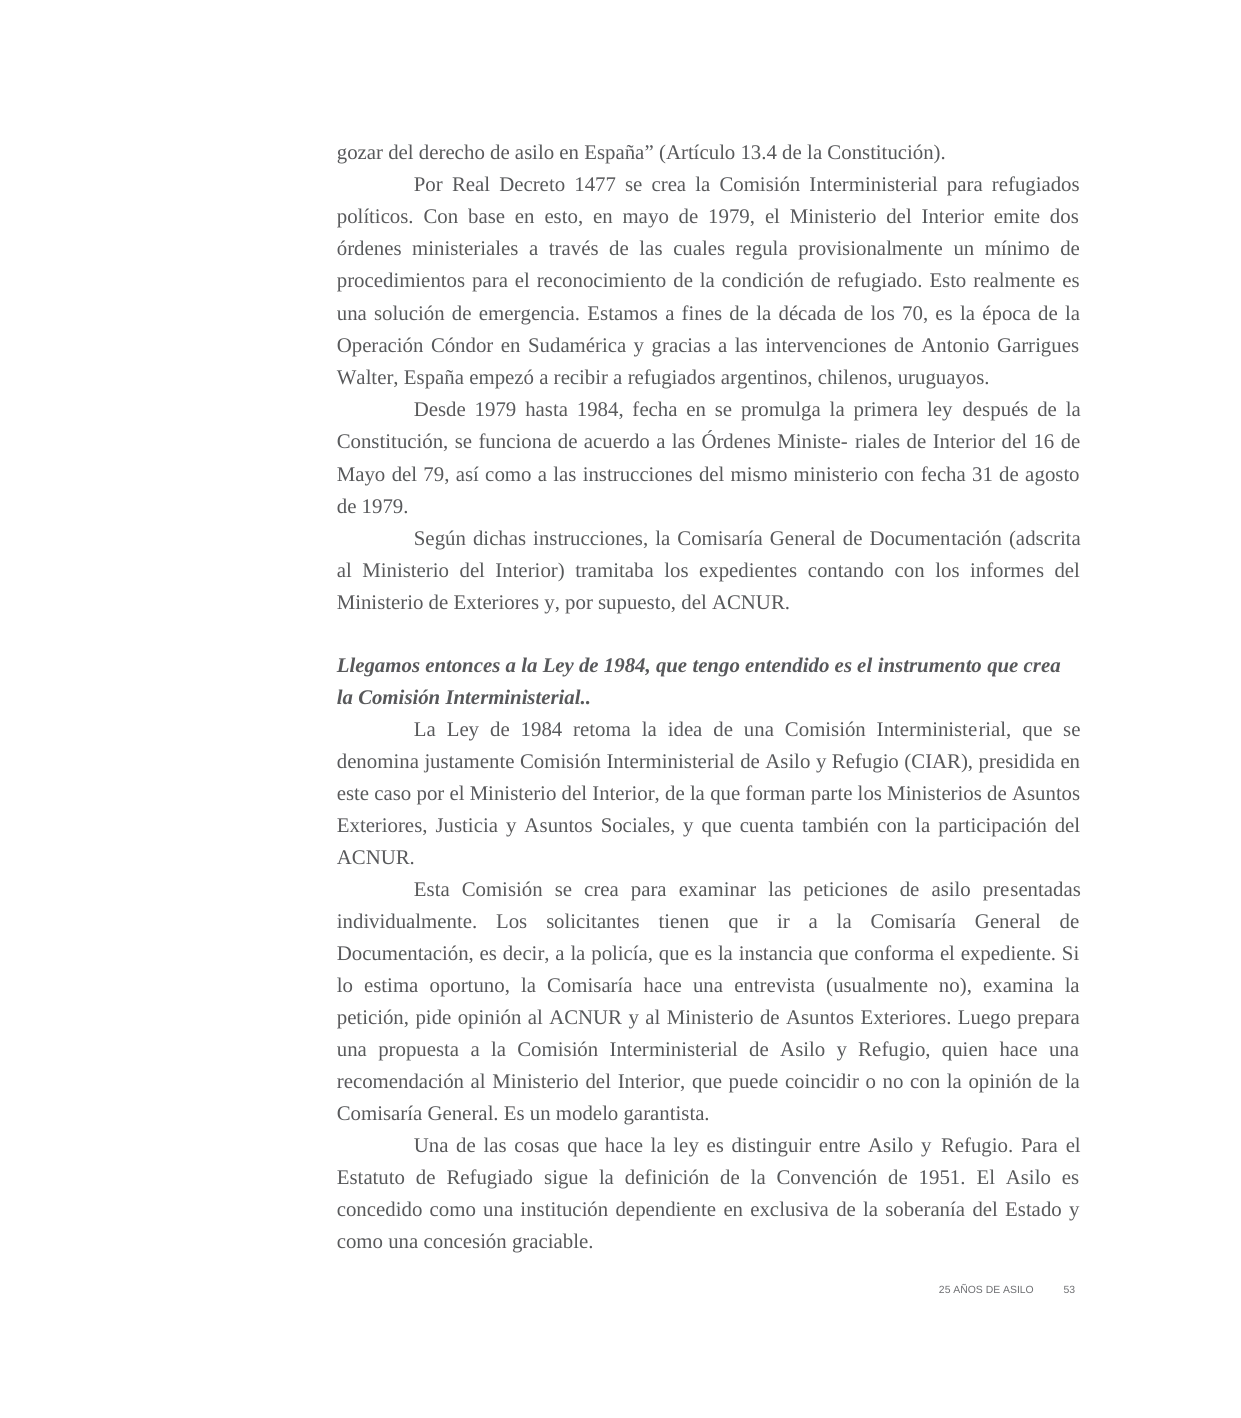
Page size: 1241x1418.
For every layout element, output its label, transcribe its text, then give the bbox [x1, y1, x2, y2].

text Esta Comisión se crea para examinar las peticiones de asilo presentadas individualmente. Los solicitantes tienen que ir a la Comisaría General de Documentación, es decir, a la policía, que es la instancia que conforma el expediente. Si lo estima oportuno, la Comisaría hace una entrevista (usualmente no), examina la petición, pide opinión al ACNUR y al Ministerio de Asuntos Exteriores. Luego prepara una propuesta a la Comisión Interministerial de Asilo y Refugio, quien hace una recomendación al Ministerio del Interior, que puede coincidir o no con la opinión de la Comisaría General. Es un modelo garantista. [337, 877, 1081, 1125]
text Llegamos entonces a la Ley de 1984, que tengo entendido es el instrumento que crea la Comisión Interministerial.. [337, 653, 1081, 709]
text Según dichas instrucciones, la Comisaría General de Documentación (adscrita al Ministerio del Interior) tramitaba los expedientes contando con los informes del Ministerio de Exteriores y, por supuesto, del ACNUR. [337, 526, 1081, 614]
text Una de las cosas que hace la ley es distinguir entre Asilo y Refugio. Para el Estatuto de Refugiado sigue la definición de la Convención de 1951. El Asilo es concedido como una institución dependiente en exclusiva de la soberanía del Estado y como una concesión graciable. [337, 1133, 1081, 1253]
text Desde 1979 hasta 1984, fecha en se promulga la primera ley después de la Constitución, se funciona de acuerdo a las Órdenes Ministe- riales de Interior del 16 de Mayo del 79, así como a las instrucciones del mismo ministerio con fecha 31 de agosto de 1979. [337, 397, 1081, 518]
text Por Real Decreto 1477 se crea la Comisión Interministerial para refugiados políticos. Con base en esto, en mayo de 1979, el Ministerio del Interior emite dos órdenes ministeriales a través de las cuales regula provisionalmente un mínimo de procedimientos para el reconocimiento de la condición de refugiado. Esto realmente es una solución de emergencia. Estamos a fines de la década de los 70, es la época de la Operación Cóndor en Sudamérica y gracias a las intervenciones de Antonio Garrigues Walter, España empezó a recibir a refugiados argentinos, chilenos, uruguayos. [337, 172, 1081, 389]
text La Ley de 1984 retoma la idea de una Comisión Interministerial, que se denomina justamente Comisión Interministerial de Asilo y Refugio (CIAR), presidida en este caso por el Ministerio del Interior, de la que forman parte los Ministerios de Asuntos Exteriores, Justicia y Asuntos Sociales, y que cuenta también con la participación del ACNUR. [337, 717, 1081, 869]
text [337, 140, 1081, 164]
